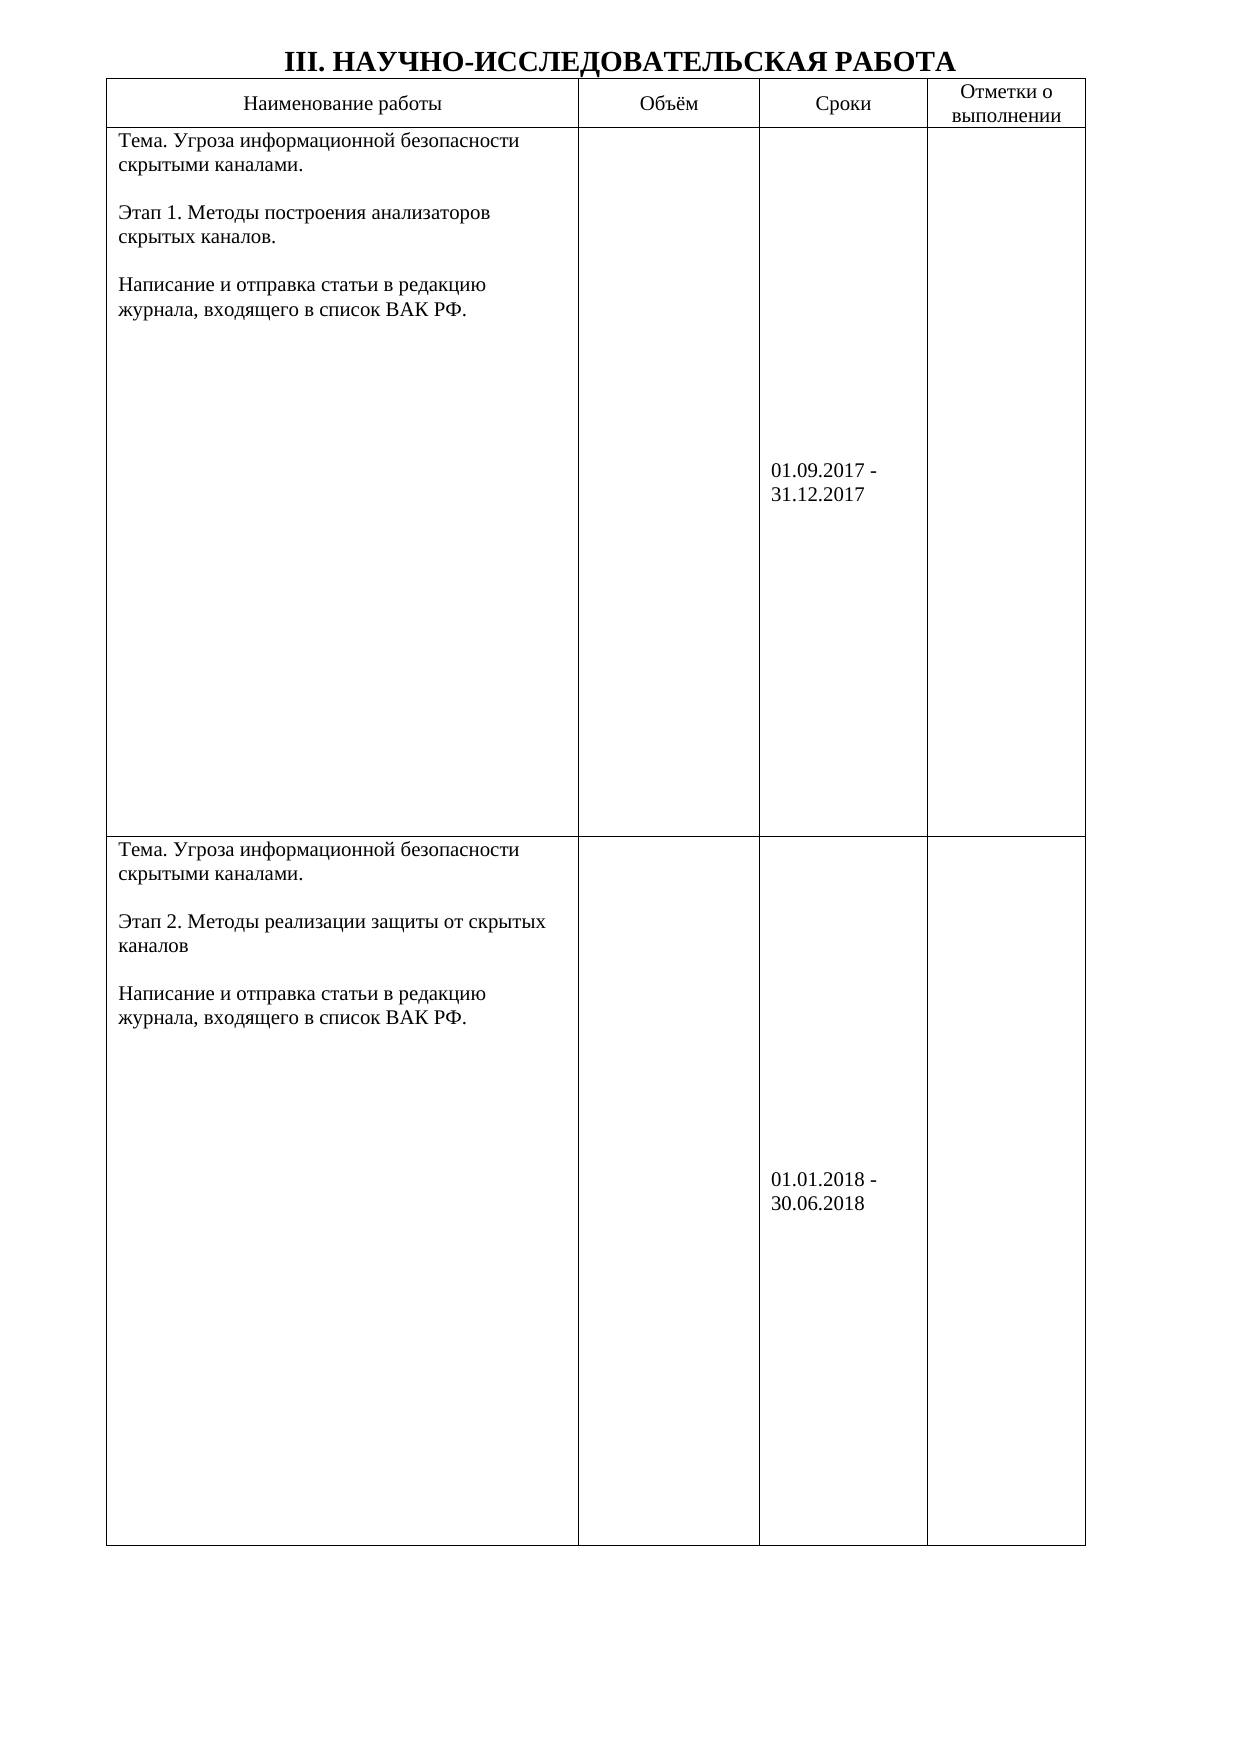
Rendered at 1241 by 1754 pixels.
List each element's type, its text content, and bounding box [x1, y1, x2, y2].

table_cell Тема. Угроза информационной безопасности скрытыми каналами. Этап 1. Методы построения анализаторов скрытых каналов. Написание и отправка статьи в редакцию журнала, входящего в список ВАК РФ. [107, 128, 578, 836]
table_cell 01.09.2017 - 31.12.2017 [760, 128, 927, 836]
table_header Сроки [760, 79, 927, 127]
table_cell [579, 128, 759, 836]
table_header Наименование работы [107, 79, 578, 127]
table_header Отметки о выполнении [928, 79, 1085, 127]
table_cell 01.01.2018 - 30.06.2018 [760, 837, 927, 1545]
table_cell [579, 837, 759, 1545]
table_cell Тема. Угроза информационной безопасности скрытыми каналами. Этап 2. Методы реализации защиты от скрытых каналов Написание и отправка статьи в редакцию журнала, входящего в список ВАК РФ. [107, 837, 578, 1545]
table_cell [928, 837, 1085, 1545]
text iii. Научно-исследовательская работа [118, 44, 1122, 78]
table_cell [928, 128, 1085, 836]
table_header Объём [579, 79, 759, 127]
